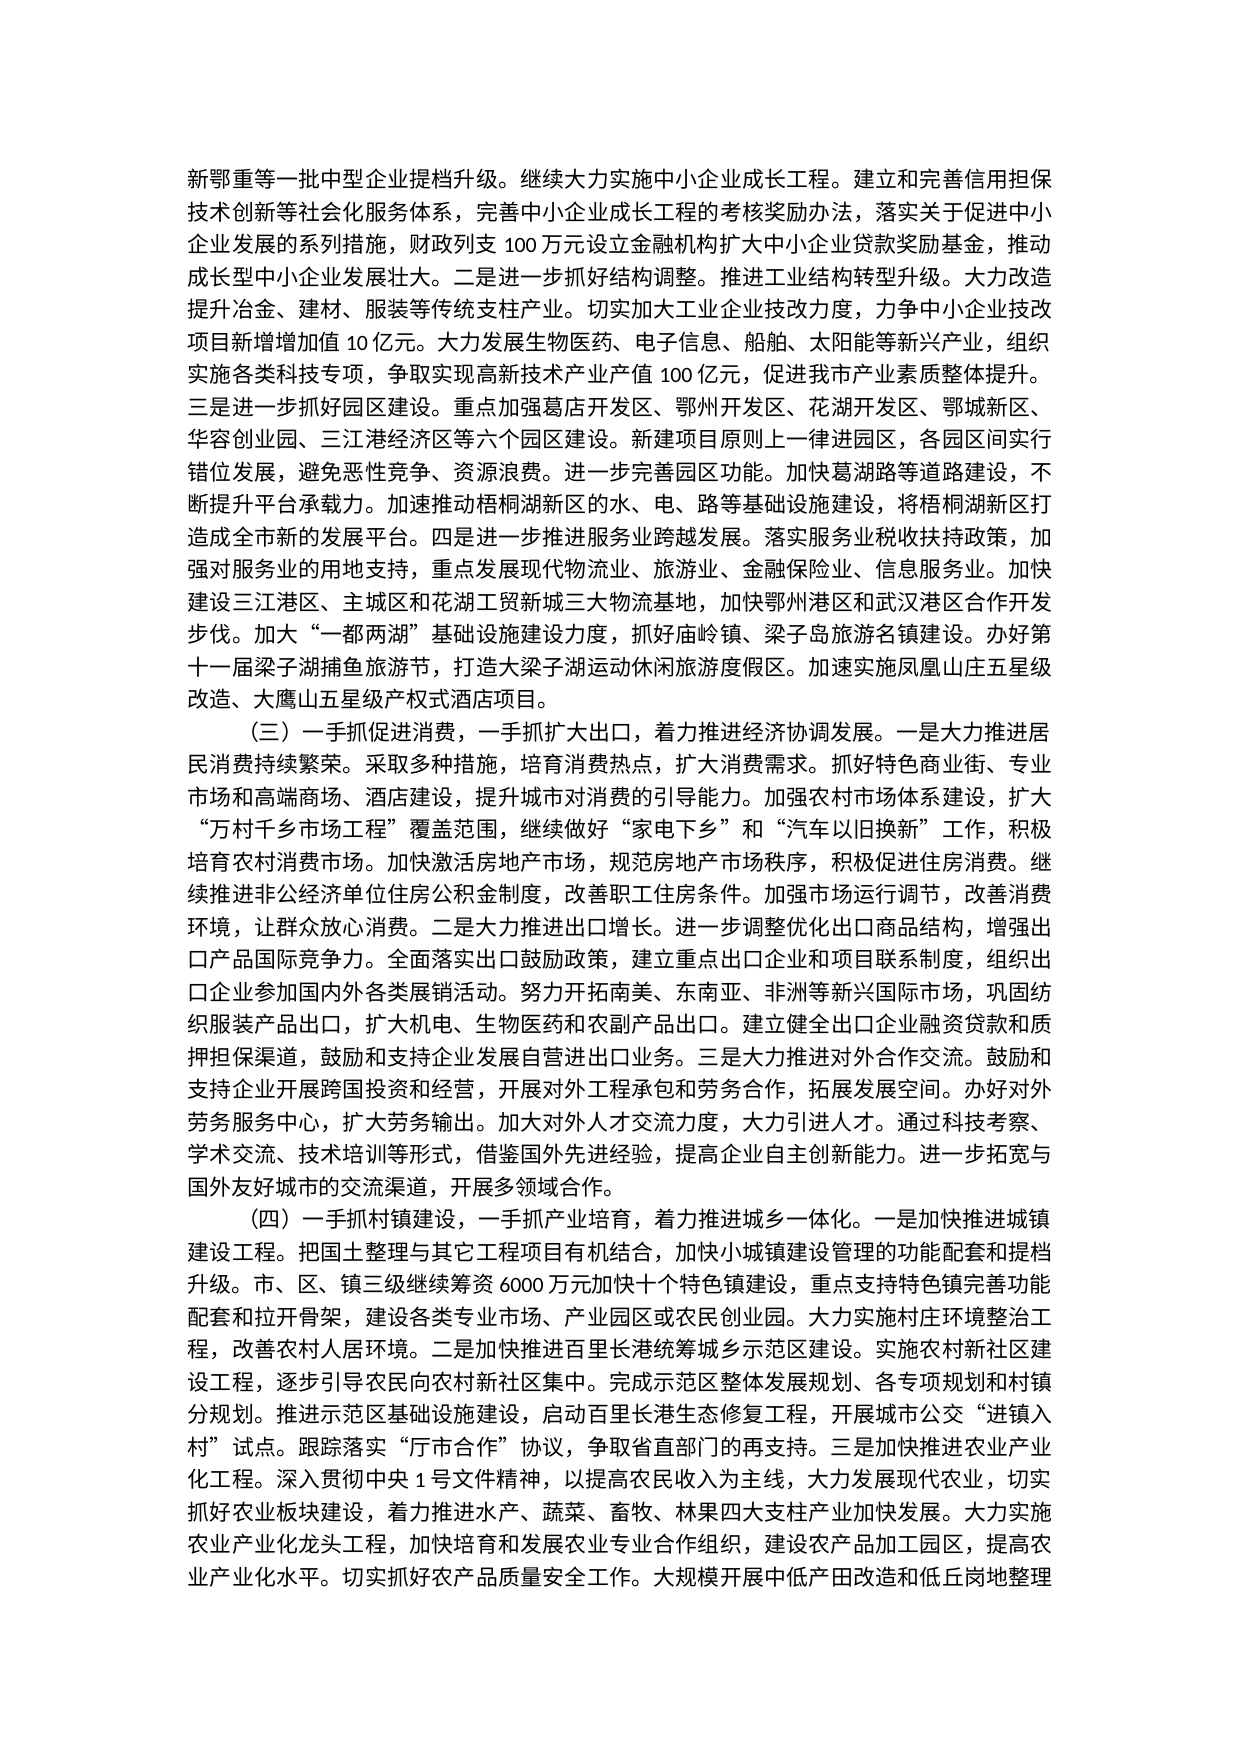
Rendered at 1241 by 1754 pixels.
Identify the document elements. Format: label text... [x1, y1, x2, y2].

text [187, 1202, 1053, 1592]
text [187, 162, 1053, 714]
text （三）一手抓促进消费，一手抓扩大出口，着力推进经济协调发展。一是大力推进居民消费持续繁荣。采取多种措施，培育消费热点，扩大消费需求。抓好特色商业街、专业市场和高端商场、酒店建设，提升城市对消费的引导能力。加强农村市场体系建设，扩大“万村千乡市场工程”覆盖范围，继续做好“家电下乡”和“汽车以旧换新”工作，积极培育农村消费市场。加快激活房地产市场，规范房地产市场秩序，积极促进住房消费。继续推进非公经济单位住房公积金制度，改善职工住房条件。加强市场运行调节，改善消费环境，让群众放心消费。二是大力推进出口增长。进一步调整优化出口商品结构，增强出口产品国际竞争力。全面落实出口鼓励政策，建立重点出口企业和项目联系制度，组织出口企业参加国内外各类展销活动。努力开拓南美、东南亚、非洲等新兴国际市场，巩固纺织服装产品出口，扩大机电、生物医药和农副产品出口。建立健全出口企业融资贷款和质押担保渠道，鼓励和支持企业发展自营进出口业务。三是大力推进对外合作交流。鼓励和支持企业开展跨国投资和经营，开展对外工程承包和劳务合作，拓展发展空间。办好对外劳务服务中心，扩大劳务输出。加大对外人才交流力度，大力引进人才。通过科技考察、学术交流、技术培训等形式，借鉴国外先进经验，提高企业自主创新能力。进一步拓宽与国外友好城市的交流渠道，开展多领域合作。 [187, 714, 1053, 1202]
